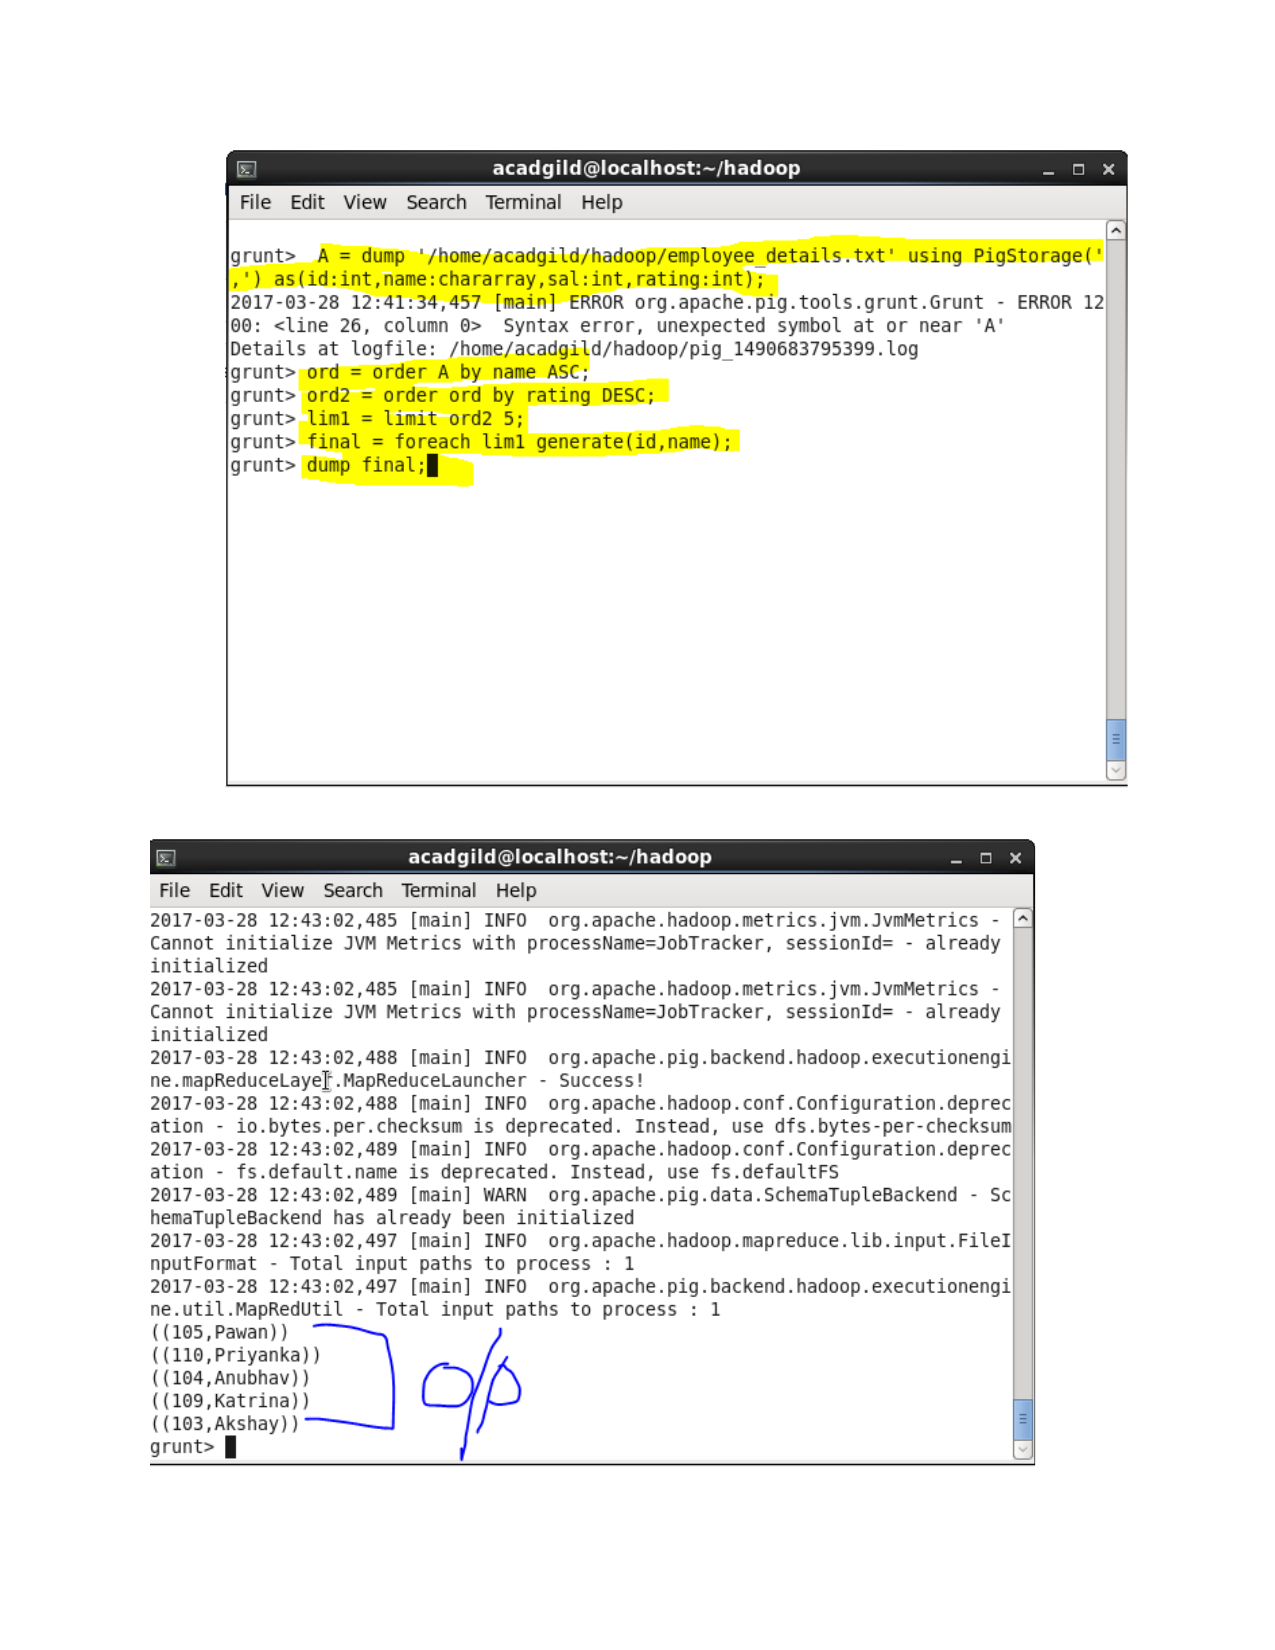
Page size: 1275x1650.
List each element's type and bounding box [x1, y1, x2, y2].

picture [150, 838, 1036, 1468]
picture [225, 150, 1128, 789]
